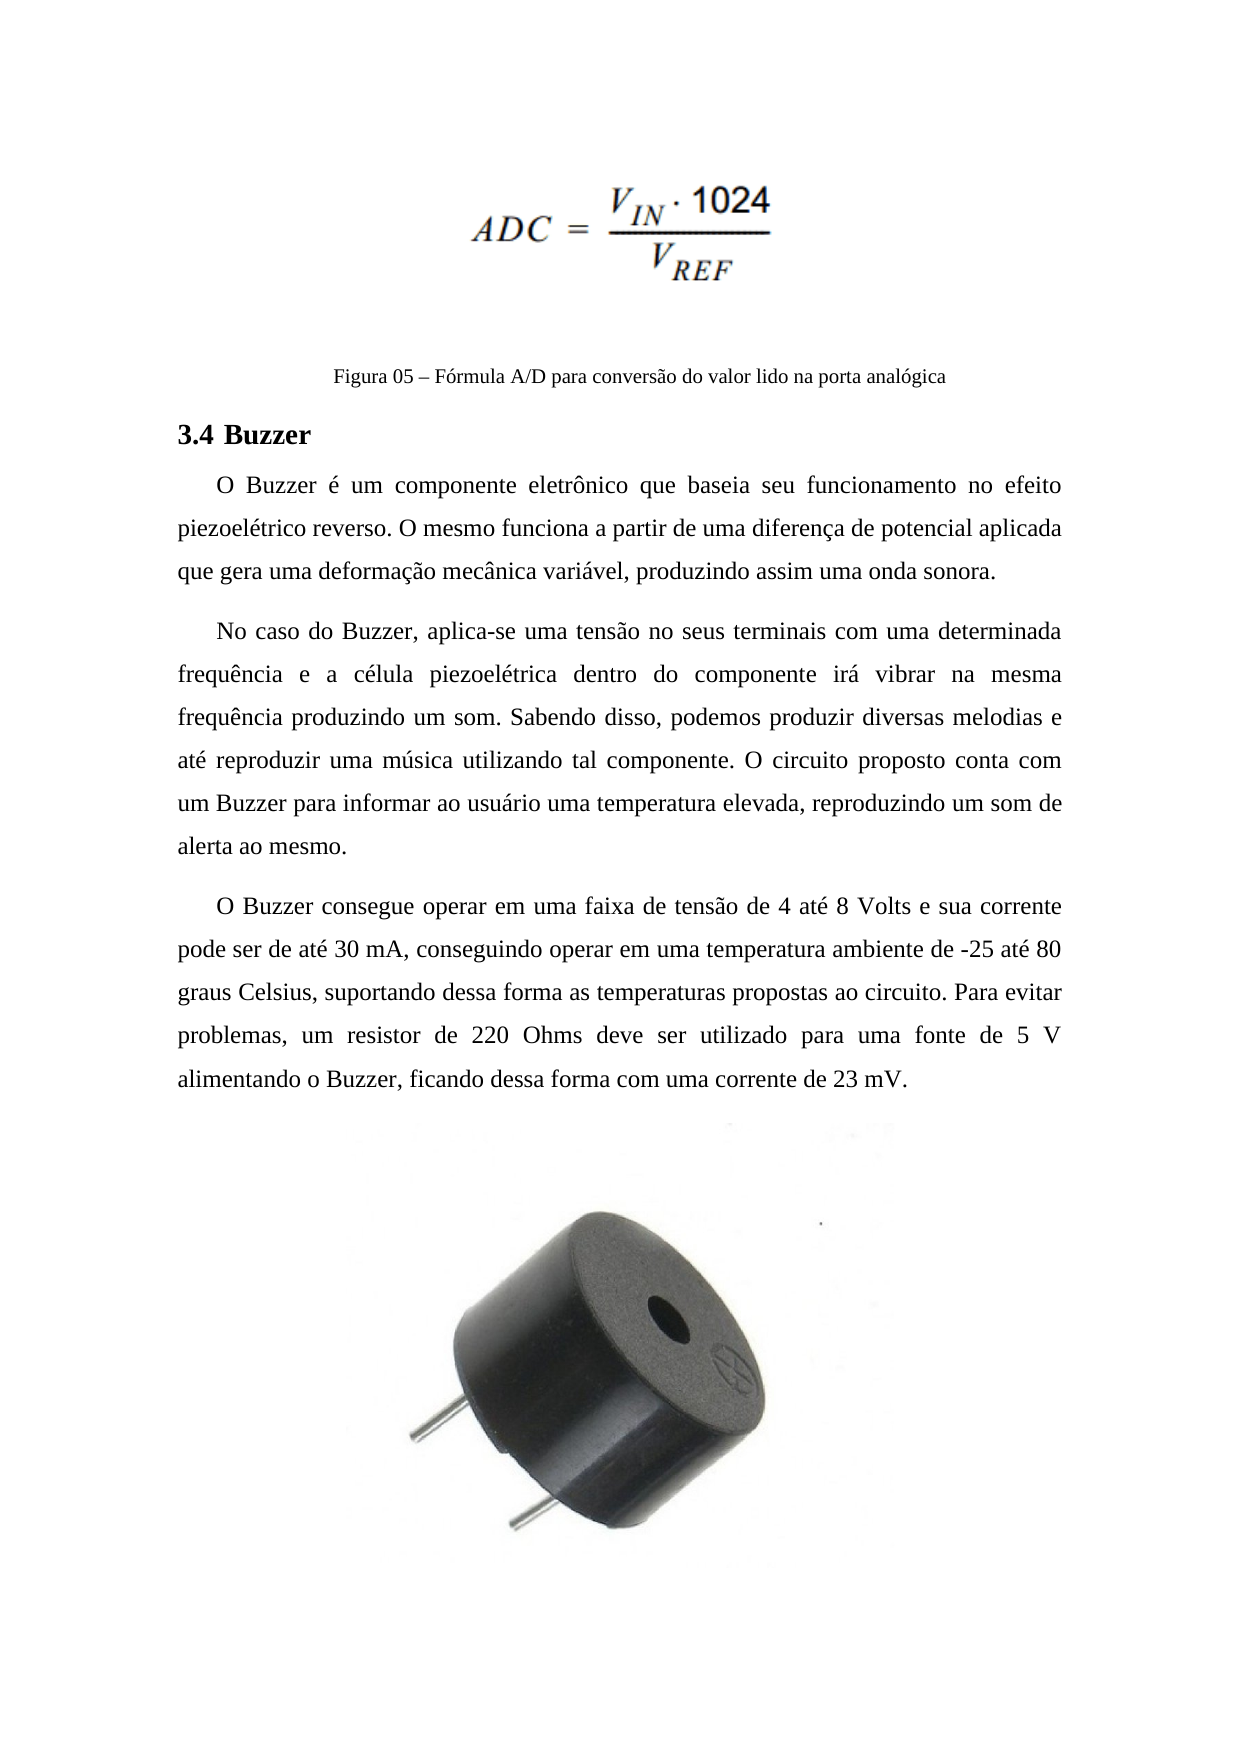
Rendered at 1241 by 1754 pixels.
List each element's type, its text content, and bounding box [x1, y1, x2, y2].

text No caso do Buzzer, aplica-se uma tensão no seus terminais com uma determinada frequência e a célula piezoelétrica dentro do componente irá vibrar na mesma frequência produzindo um som. Sabendo disso, podemos produzir diversas melodias e até reproduzir uma música utilizando tal componente. O circuito proposto conta com um Buzzer para informar ao usuário uma temperatura elevada, reproduzindo um som de alerta ao mesmo. [177, 616, 1063, 860]
picture [346, 1123, 895, 1568]
text Figura 05 – Fórmula A/D para conversão do valor lido na porta analógica [177, 364, 1063, 388]
list Buzzer [177, 417, 1063, 450]
text O Buzzer consegue operar em uma faixa de tensão de 4 até 8 Volts e sua corrente pode ser de até 30 mA, conseguindo operar em uma temperatura ambiente de -25 até 80 graus Celsius, suportando dessa forma as temperaturas propostas ao circuito. Para evitar problemas, um resistor de 220 Ohms deve ser utilizado para uma fonte de 5 V alimentando o Buzzer, ficando dessa forma com uma corrente de 23 mV. [177, 891, 1063, 1092]
text O Buzzer é um componente eletrônico que baseia seu funcionamento no efeito piezoelétrico reverso. O mesmo funciona a partir de uma diferença de potencial aplicada que gera uma deformação mecânica variável, produzindo assim uma onda sonora. [177, 470, 1063, 585]
picture [412, 147, 867, 334]
